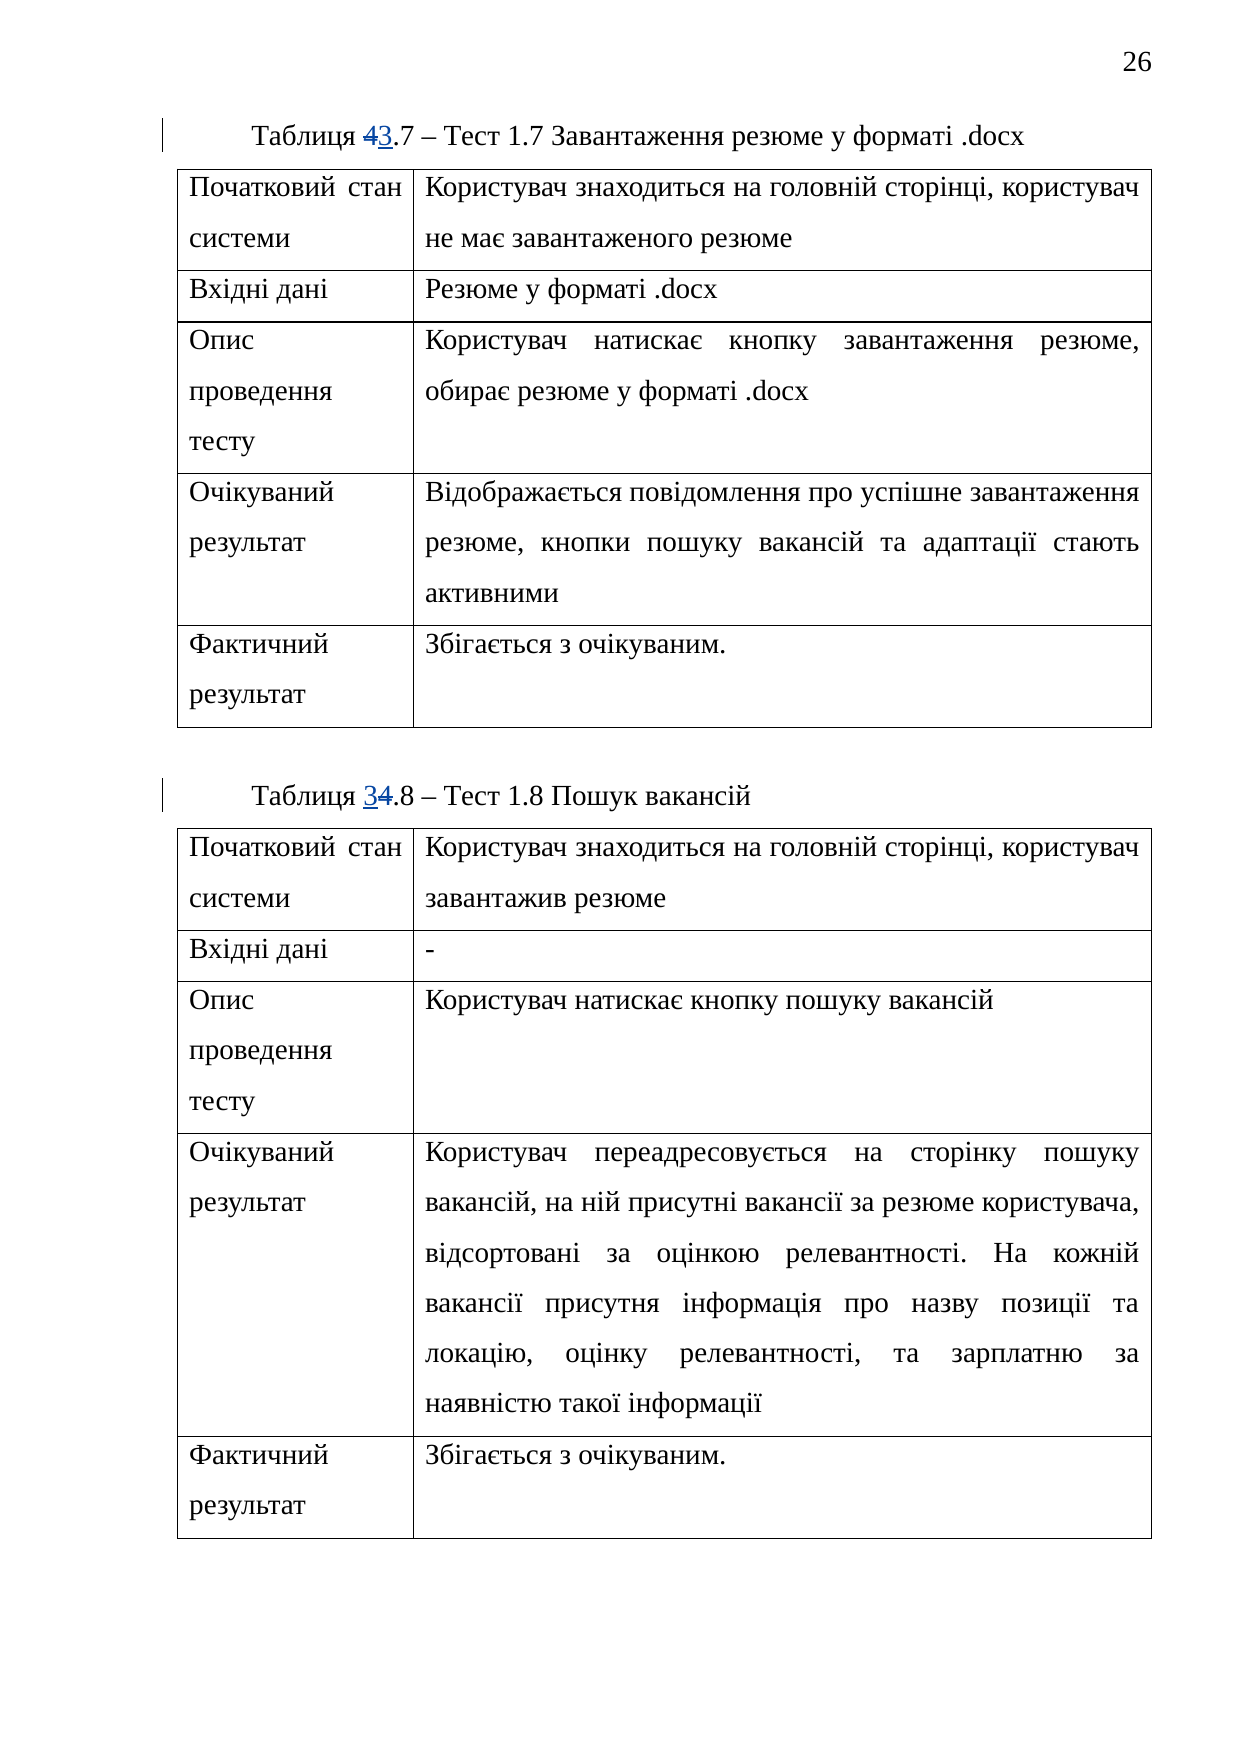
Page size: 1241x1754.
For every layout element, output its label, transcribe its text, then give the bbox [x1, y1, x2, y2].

table_cell Відображається повідомлення про успішне завантаження резюме, кнопки пошуку вакансій та адаптації стають активними [414, 474, 1151, 625]
table_cell Користувач переадресовується на сторінку пошуку вакансій, на ній присутні вакансії за резюме користувача, відсортовані за оцінкою релевантності. На кожній вакансії присутня інформація про назву позиції та локацію, оцінку релевантності, та зарплатню за наявністю такої інформації [414, 1134, 1151, 1436]
table_cell Збігається з очікуваним. [414, 626, 1151, 727]
table_cell Збігається з очікуваним. [414, 1437, 1151, 1537]
text Таблиця .8 – Тест 1.8 Пошук вакансій [177, 778, 1152, 812]
table_cell Вхідні дані [178, 931, 413, 981]
text Таблиця .7 – Тест 1.7 Завантаження резюме у форматі .docx [177, 118, 1152, 152]
table_header Користувач знаходиться на головній сторінці, користувач не має завантаженого резюме [414, 170, 1151, 270]
table_cell Опис проведення тесту [178, 982, 413, 1133]
table_cell Очікуваний результат [178, 474, 413, 625]
table_header Користувач знаходиться на головній сторінці, користувач завантажив резюме [414, 829, 1151, 930]
table_cell - [414, 931, 1151, 981]
table_cell Користувач натискає кнопку завантаження резюме, обирає резюме у форматі .docx [414, 323, 1151, 473]
table_cell Очікуваний результат [178, 1134, 413, 1436]
table_cell Опис проведення тесту [178, 323, 413, 473]
table_header Початковий стан системи [178, 170, 413, 270]
table_cell Фактичний результат [178, 1437, 413, 1537]
table_cell Вхідні дані [178, 271, 413, 321]
table_header Початковий стан системи [178, 829, 413, 930]
table_cell Резюме у форматі .docx [414, 271, 1151, 321]
table_cell Користувач натискає кнопку пошуку вакансій [414, 982, 1151, 1133]
table_cell Фактичний результат [178, 626, 413, 727]
